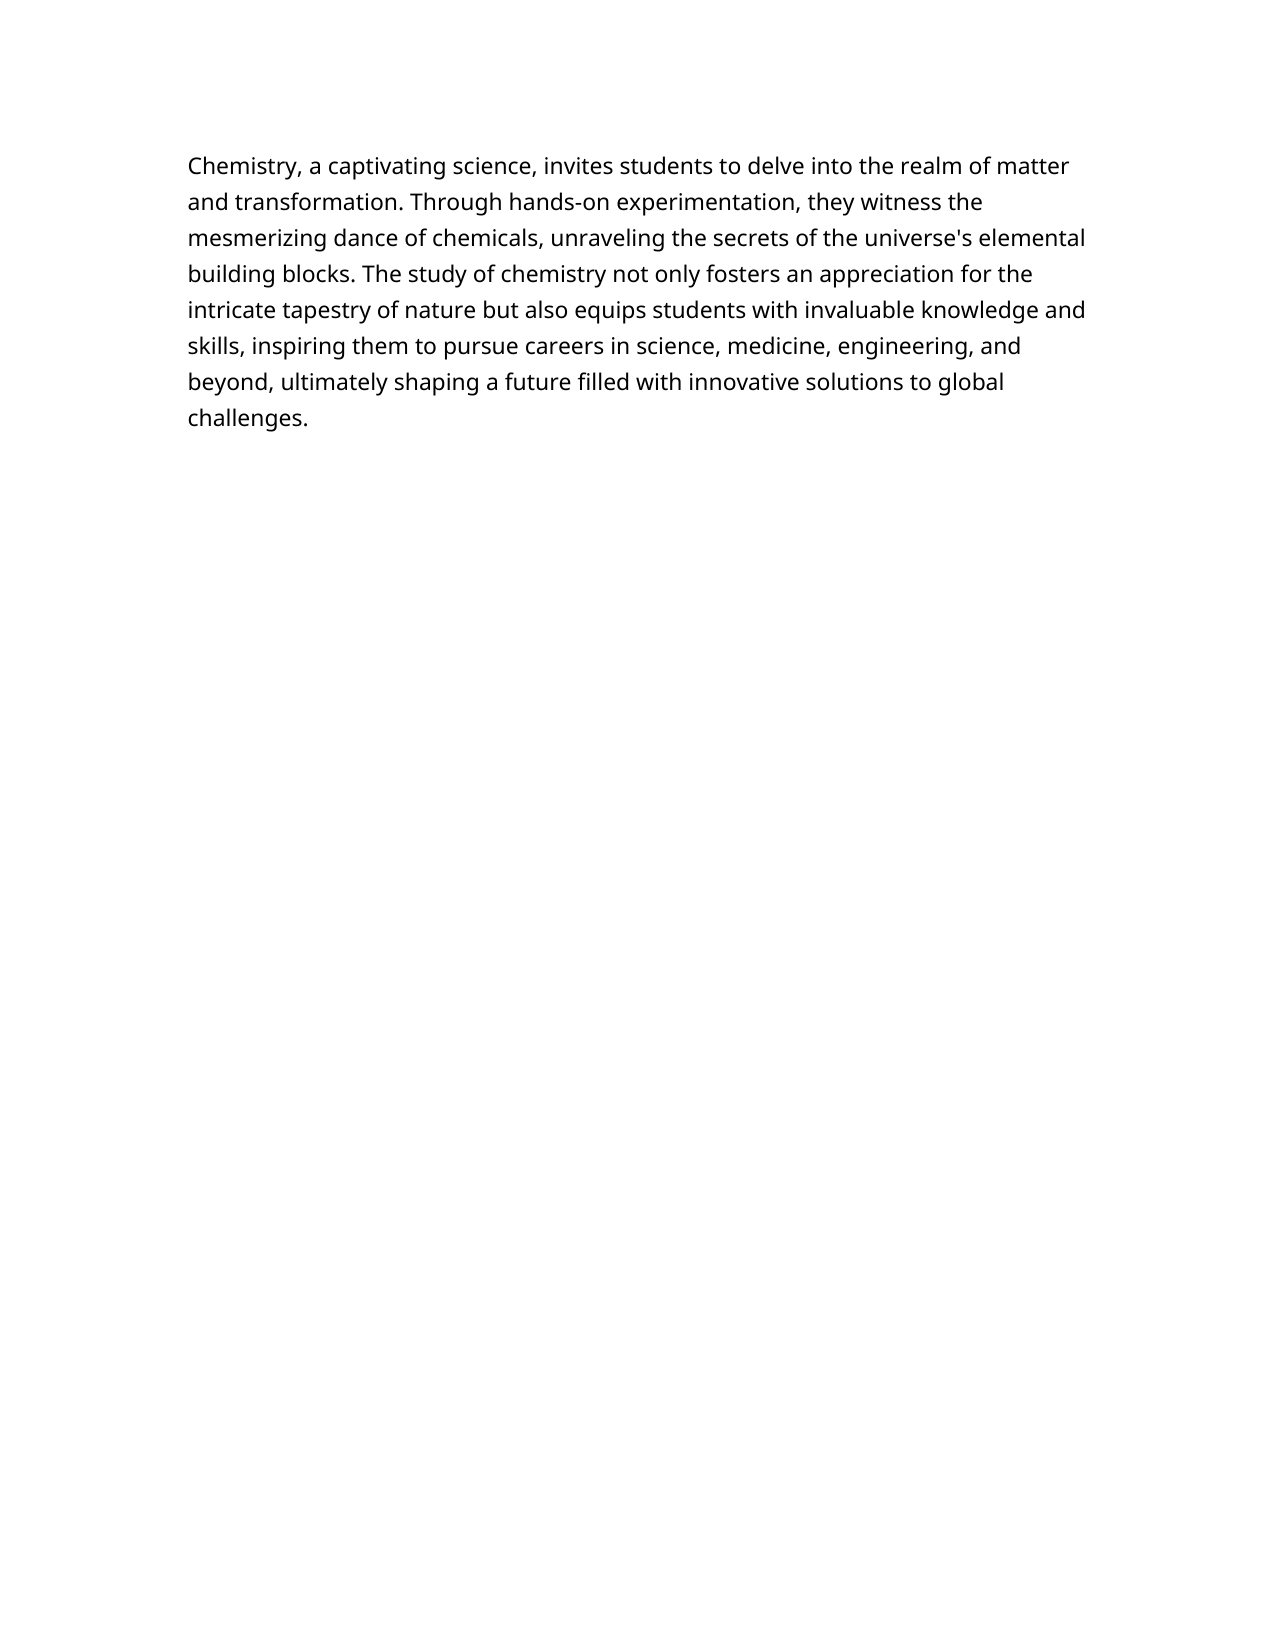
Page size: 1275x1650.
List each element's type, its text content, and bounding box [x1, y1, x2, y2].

text Chemistry, a captivating science, invites students to delve into the realm of matter and transformation. Through hands-on experimentation, they witness the mesmerizing dance of chemicals, unraveling the secrets of the universe's elemental building blocks. The study of chemistry not only fosters an appreciation for the intricate tapestry of nature but also equips students with invaluable knowledge and skills, inspiring them to pursue careers in science, medicine, engineering, and beyond, ultimately shaping a future filled with innovative solutions to global challenges. [187, 150, 1087, 433]
